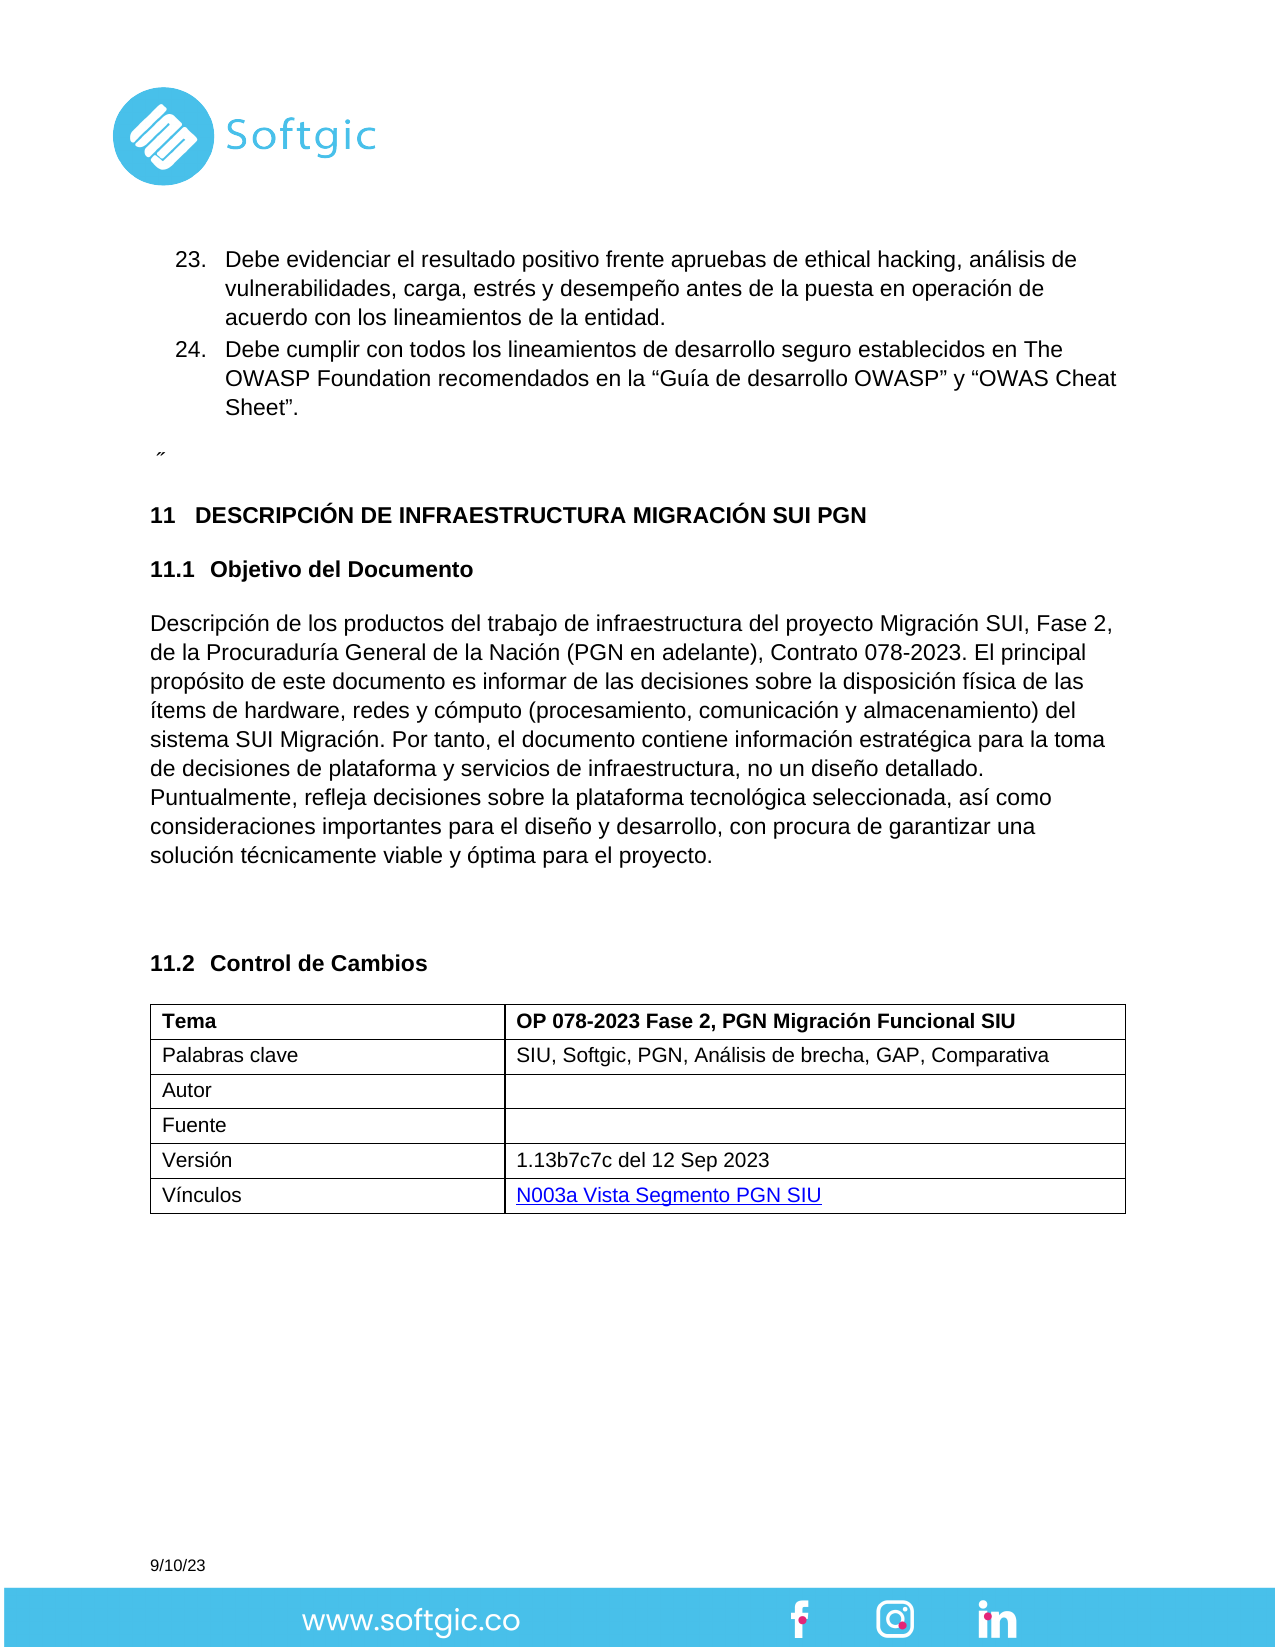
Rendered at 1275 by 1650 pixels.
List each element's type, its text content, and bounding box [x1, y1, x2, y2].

text Descripción de los productos del trabajo de infraestructura del proyecto Migración SUI, Fase 2, de la Procuraduría General de la Nación (PGN en adelante), Contrato 078-2023. El principal propósito de este documento es informar de las decisiones sobre la disposición física de las ítems de hardware, redes y cómputo (procesamiento, comunicación y almacenamiento) del sistema SUI Migración. Por tanto, el documento contiene información estratégica para la toma de decisiones de plataforma y servicios de infraestructura, no un diseño detallado. Puntualmente, refleja decisiones sobre la plataforma tecnológica seleccionada, así como consideraciones importantes para el diseño y desarrollo, con procura de garantizar una solución técnicamente viable y óptima para el proyecto. [150, 610, 1125, 868]
table_cell Versión [151, 1144, 504, 1178]
text ˝ [150, 448, 1125, 474]
table_cell SIU, Softgic, PGN, Análisis de brecha, GAP, Comparativa [506, 1040, 1125, 1073]
table_cell Fuente [151, 1109, 504, 1143]
list Debe cumplir con todos los lineamientos de desarrollo seguro establecidos en The OWASP Foundation recomendados en la “Guía de desarrollo OWASP” y “OWAS Cheat Sheet”. [175, 336, 1125, 421]
subtitle Descripción de Infraestructura Migración SUI PGN [150, 502, 1125, 528]
subtitle Objetivo del Documento [150, 556, 1125, 582]
table_cell 1.13b7c7c del 12 Sep 2023 [506, 1144, 1125, 1178]
table_cell [506, 1109, 1125, 1143]
subtitle Control de Cambios [150, 950, 1125, 976]
table_cell Autor [151, 1075, 504, 1108]
table_cell Vínculos [151, 1179, 504, 1213]
table_header OP 078-2023 Fase 2, PGN Migración Funcional SIU [506, 1005, 1125, 1038]
table_header Tema [151, 1005, 504, 1038]
list Debe evidenciar el resultado positivo frente apruebas de ethical hacking, análisis de vulnerabilidades, carga, estrés y desempeño antes de la puesta en operación de acuerdo con los lineamientos de la entidad. [175, 246, 1125, 330]
table_cell [506, 1075, 1125, 1108]
table_cell N003a Vista Segmento PGN SIU [506, 1179, 1125, 1213]
picture [4, 0, 1275, 1647]
table_cell Palabras clave [151, 1040, 504, 1073]
